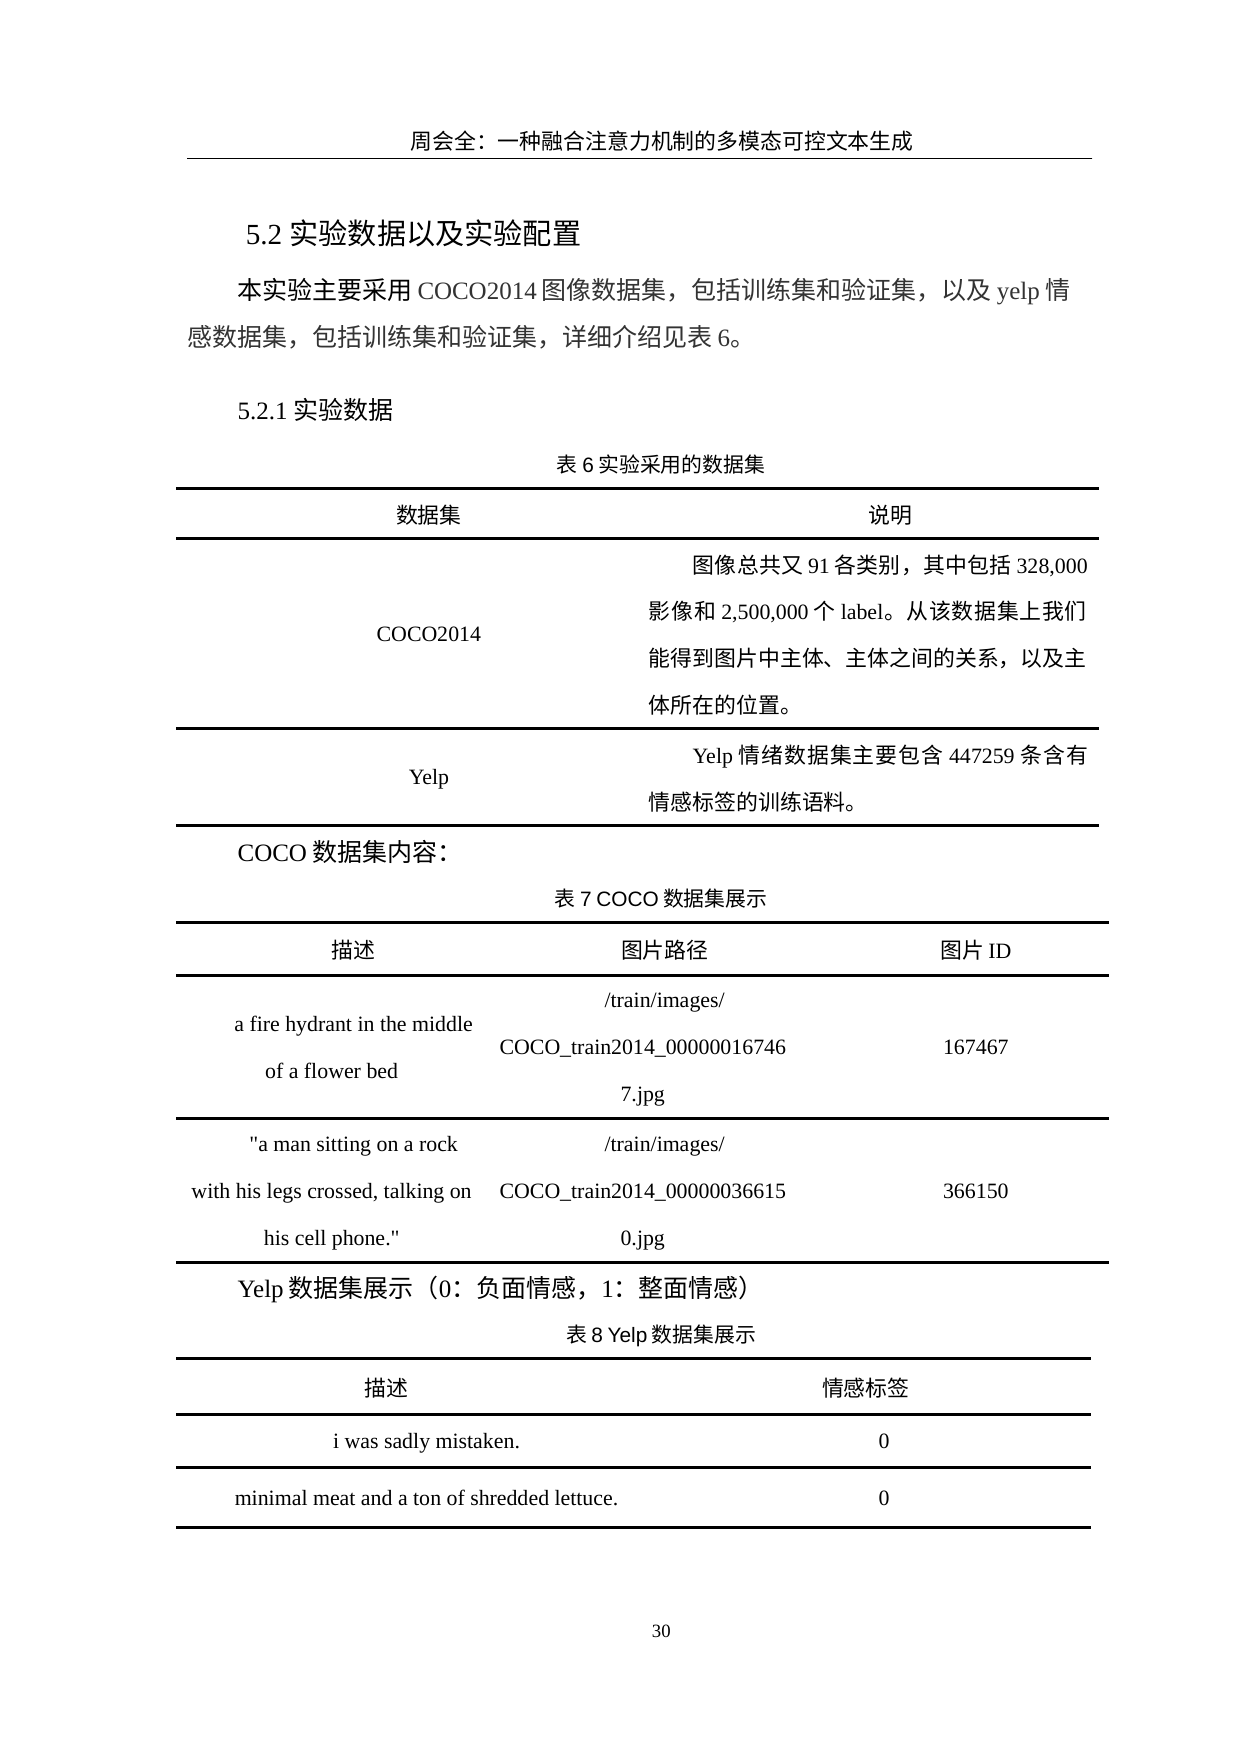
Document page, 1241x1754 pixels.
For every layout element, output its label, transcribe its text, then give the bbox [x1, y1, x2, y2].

table_header 情感标签 [633, 1360, 1091, 1413]
text Yelp数据集展示（0：负面情感，1：整面情感） [187, 1264, 1092, 1310]
table_cell /train/images/COCO_train2014_000000366150.jpg [487, 1120, 798, 1261]
table_header 描述 [176, 1360, 633, 1413]
table_header 图片路径 [487, 924, 798, 974]
table_cell minimal meat and a ton of shredded lettuce. [176, 1469, 633, 1526]
table_cell "a man sitting on a rock with his legs crossed, talking on his cell phone." [176, 1120, 487, 1261]
table_header 图片ID [798, 924, 1109, 974]
text 表 8 Yelp数据集展示 [187, 1310, 1092, 1357]
table_header 描述 [176, 924, 487, 974]
table_cell 0 [633, 1416, 1091, 1466]
table_cell 167467 [798, 977, 1109, 1117]
table_cell 图像总共又91各类别，其中包括328,000影像和2,500,000个label。从该数据集上我们能得到图片中主体、主体之间的关系，以及主体所在的位置。 [638, 540, 1099, 727]
table_cell /train/images/COCO_train2014_000000167467.jpg [487, 977, 798, 1117]
text COCO数据集内容： [187, 827, 1092, 874]
table_header 说明 [638, 490, 1099, 537]
table_cell Yelp情绪数据集主要包含447259条含有情感标签的训练语料。 [638, 730, 1099, 824]
subtitle 5.2 实验数据以及实验配置 [187, 209, 1092, 253]
table_cell a fire hydrant in the middle of a flower bed [176, 977, 487, 1117]
table_cell 366150 [798, 1120, 1109, 1261]
text 本实验主要采用COCO2014图像数据集，包括训练集和验证集，以及yelp情感数据集，包括训练集和验证集，详细介绍见表6。 [187, 266, 1092, 359]
table_cell i was sadly mistaken. [176, 1416, 633, 1466]
table_cell 0 [633, 1469, 1091, 1526]
table_cell Yelp [176, 730, 637, 824]
table_cell COCO2014 [176, 540, 637, 727]
subtitle 5.2.1 实验数据 [187, 384, 1092, 428]
text 表 7 COCO数据集展示 [187, 874, 1092, 921]
text 表 6 实验采用的数据集 [187, 440, 1092, 487]
table_header 数据集 [176, 490, 637, 537]
